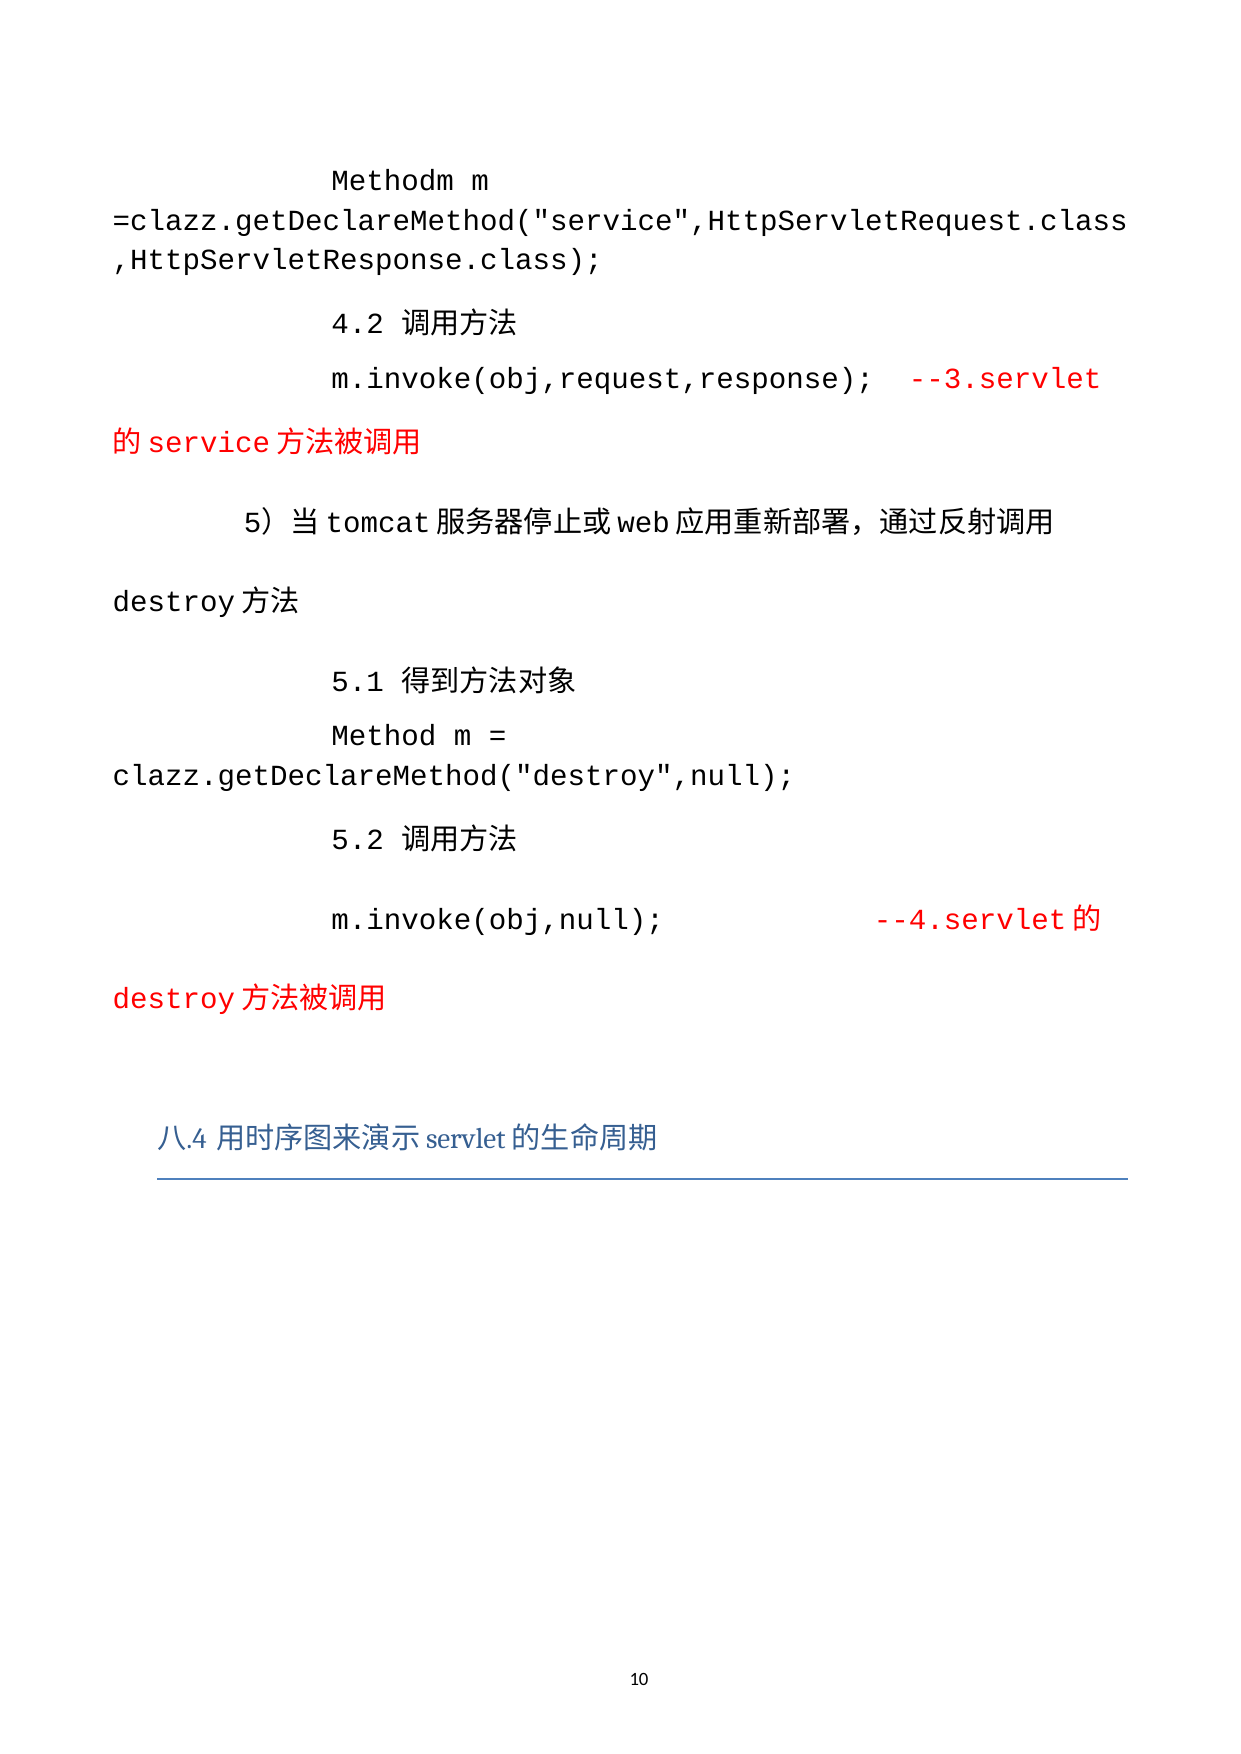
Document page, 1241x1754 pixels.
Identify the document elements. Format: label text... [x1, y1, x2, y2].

text 4.2 调用方法 [112, 282, 1128, 361]
text Methodm m =clazz.getDeclareMethod("service",HttpServletRequest.class,HttpServletResponse.class); [112, 163, 1128, 282]
text m.invoke(obj,request,response); --3.servlet的service方法被调用 [112, 361, 1128, 480]
text 5.2 调用方法 [112, 798, 1128, 877]
text 5.1 得到方法对象 [112, 639, 1128, 718]
text Method m = clazz.getDeclareMethod("destroy",null); [112, 718, 1128, 798]
subtitle 用时序图来演示servlet的生命周期 [157, 1096, 1128, 1178]
text m.invoke(obj,null); --4.servlet的destroy方法被调用 [112, 877, 1128, 1036]
text 5）当tomcat服务器停止或web应用重新部署，通过反射调用destroy方法 [112, 480, 1128, 639]
